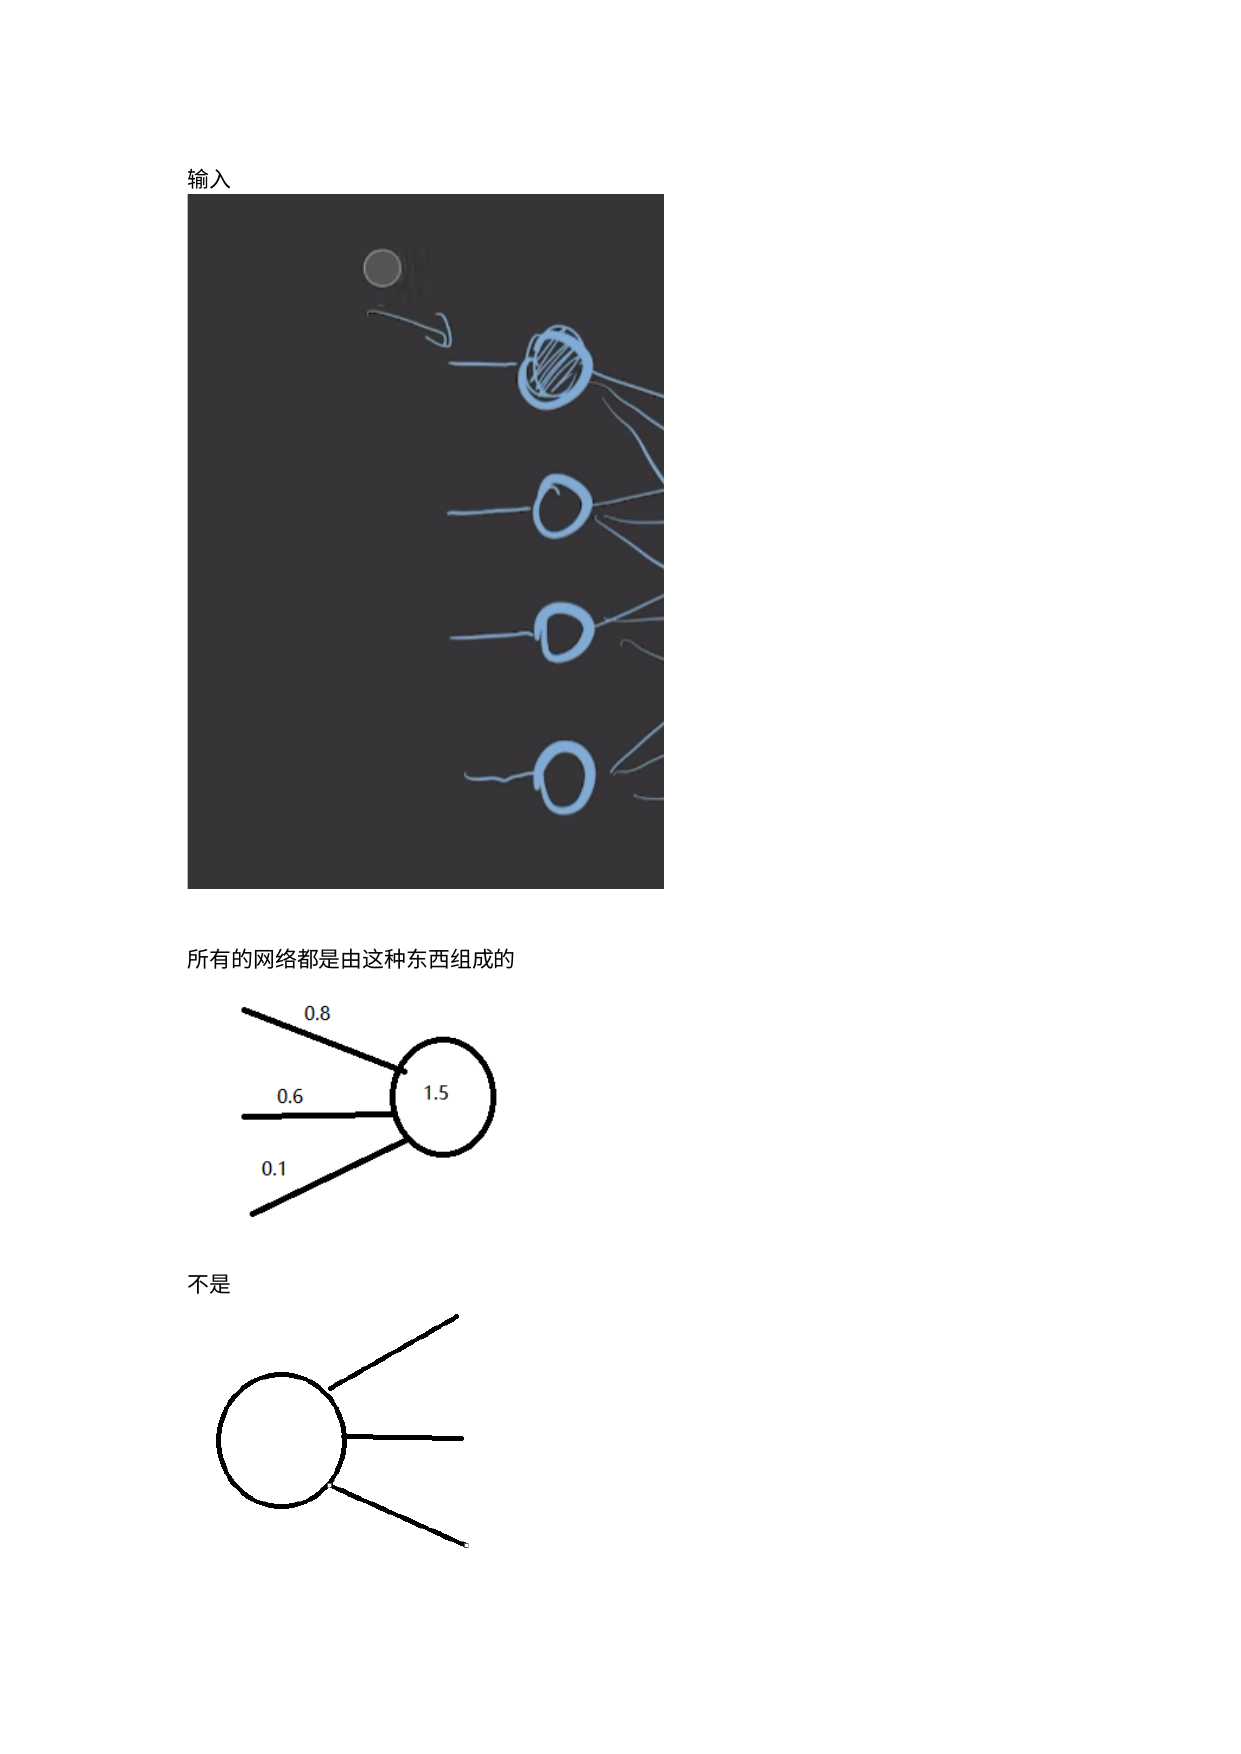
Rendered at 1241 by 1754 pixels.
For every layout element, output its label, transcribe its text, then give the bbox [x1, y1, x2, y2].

picture [187, 194, 664, 889]
picture [187, 1299, 522, 1569]
text 所有的网络都是由这种东西组成的 [187, 942, 1053, 974]
text 输入 [187, 162, 1053, 194]
text 不是 [187, 1267, 1053, 1299]
picture [187, 974, 550, 1236]
